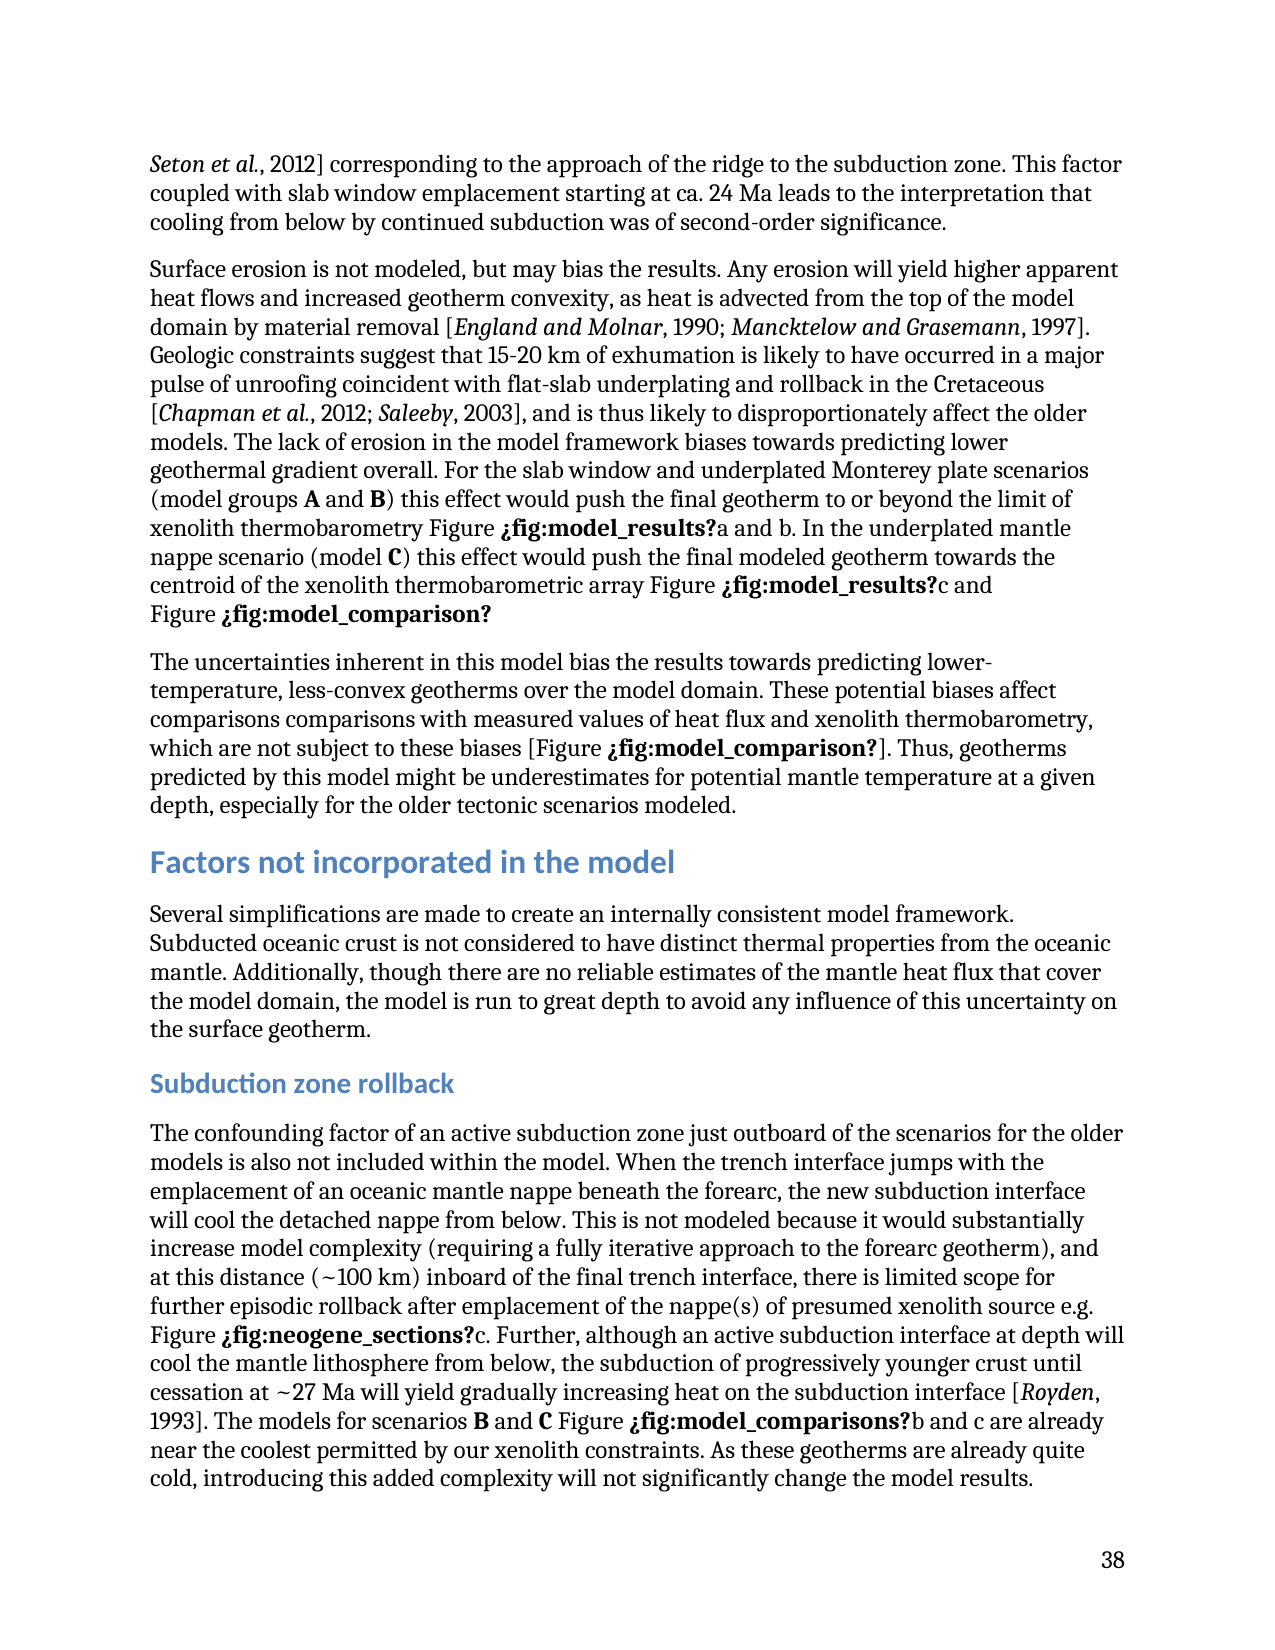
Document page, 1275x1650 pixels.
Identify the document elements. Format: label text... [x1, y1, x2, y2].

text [150, 1119, 1125, 1493]
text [150, 150, 1125, 236]
subtitle Factors not incorporated in the model [150, 841, 1125, 882]
text The uncertainties inherent in this model bias the results towards predicting lower-temperature, less-convex geotherms over the model domain. These potential biases affect comparisons comparisons with measured values of heat flux and xenolith thermobarometry, which are not subject to these biases [Figure ¿fig:model_comparison?]. Thus, geotherms predicted by this model might be underestimates for potential mantle temperature at a given depth, especially for the older tectonic scenarios modeled. [150, 647, 1125, 820]
text Surface erosion is not modeled, but may bias the results. Any erosion will yield higher apparent heat flows and increased geotherm convexity, as heat is advected from the top of the model domain by material removal [England and Molnar, 1990; Mancktelow and Grasemann, 1997]. Geologic constraints suggest that 15-20 km of exhumation is likely to have occurred in a major pulse of unroofing coincident with flat-slab underplating and rollback in the Cretaceous [Chapman et al., 2012; Saleeby, 2003], and is thus likely to disproportionately affect the older models. The lack of erosion in the model framework biases towards predicting lower geothermal gradient overall. For the slab window and underplated Monterey plate scenarios (model groups A and B) this effect would push the final geotherm to or beyond the limit of xenolith thermobarometry Figure ¿fig:model_results?‌a and b. In the underplated mantle nappe scenario (model C) this effect would push the final modeled geotherm towards the centroid of the xenolith thermobarometric array Figure ¿fig:model_results?‌c and Figure ¿fig:model_comparison? [150, 255, 1125, 629]
subtitle Subduction zone rollback [150, 1065, 1125, 1101]
text Several simplifications are made to create an internally consistent model framework. Subducted oceanic crust is not considered to have distinct thermal properties from the oceanic mantle. Additionally, though there are no reliable estimates of the mantle heat flux that cover the model domain, the model is run to great depth to avoid any influence of this uncertainty on the surface geotherm. [150, 900, 1125, 1044]
